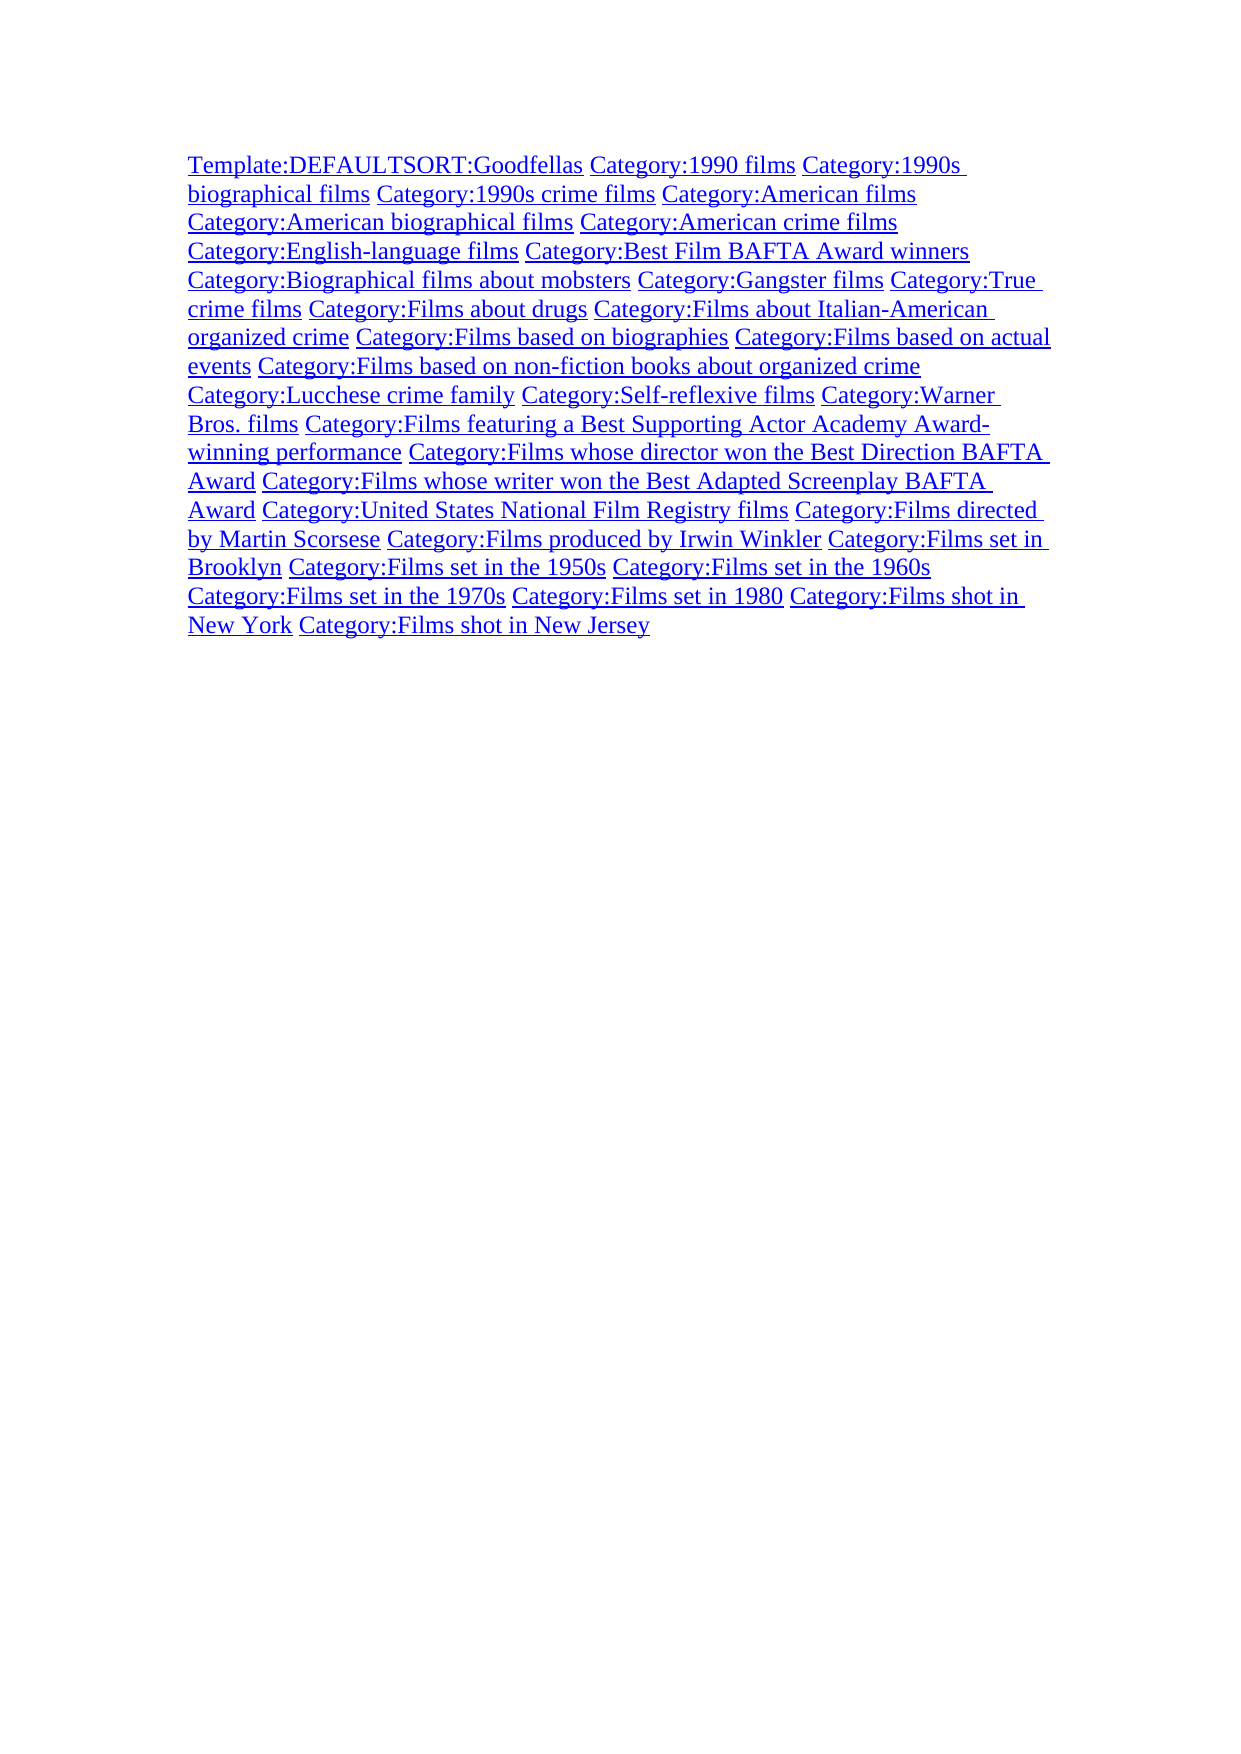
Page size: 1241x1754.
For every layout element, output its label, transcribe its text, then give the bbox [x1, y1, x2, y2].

text Template:DEFAULTSORT:Goodfellas Category:1990 films Category:1990s biographical films Category:1990s crime films Category:American films Category:American biographical films Category:American crime films Category:English-language films Category:Best Film BAFTA Award winners Category:Biographical films about mobsters Category:Gangster films Category:True crime films Category:Films about drugs Category:Films about Italian-American organized crime Category:Films based on biographies Category:Films based on actual events Category:Films based on non-fiction books about organized crime Category:Lucchese crime family Category:Self-reflexive films Category:Warner Bros. films Category:Films featuring a Best Supporting Actor Academy Award-winning performance Category:Films whose director won the Best Direction BAFTA Award Category:Films whose writer won the Best Adapted Screenplay BAFTA Award Category:United States National Film Registry films Category:Films directed by Martin Scorsese Category:Films produced by Irwin Winkler Category:Films set in Brooklyn Category:Films set in the 1950s Category:Films set in the 1960s Category:Films set in the 1970s Category:Films set in 1980 Category:Films shot in New York Category:Films shot in New Jersey [187, 150, 1053, 639]
